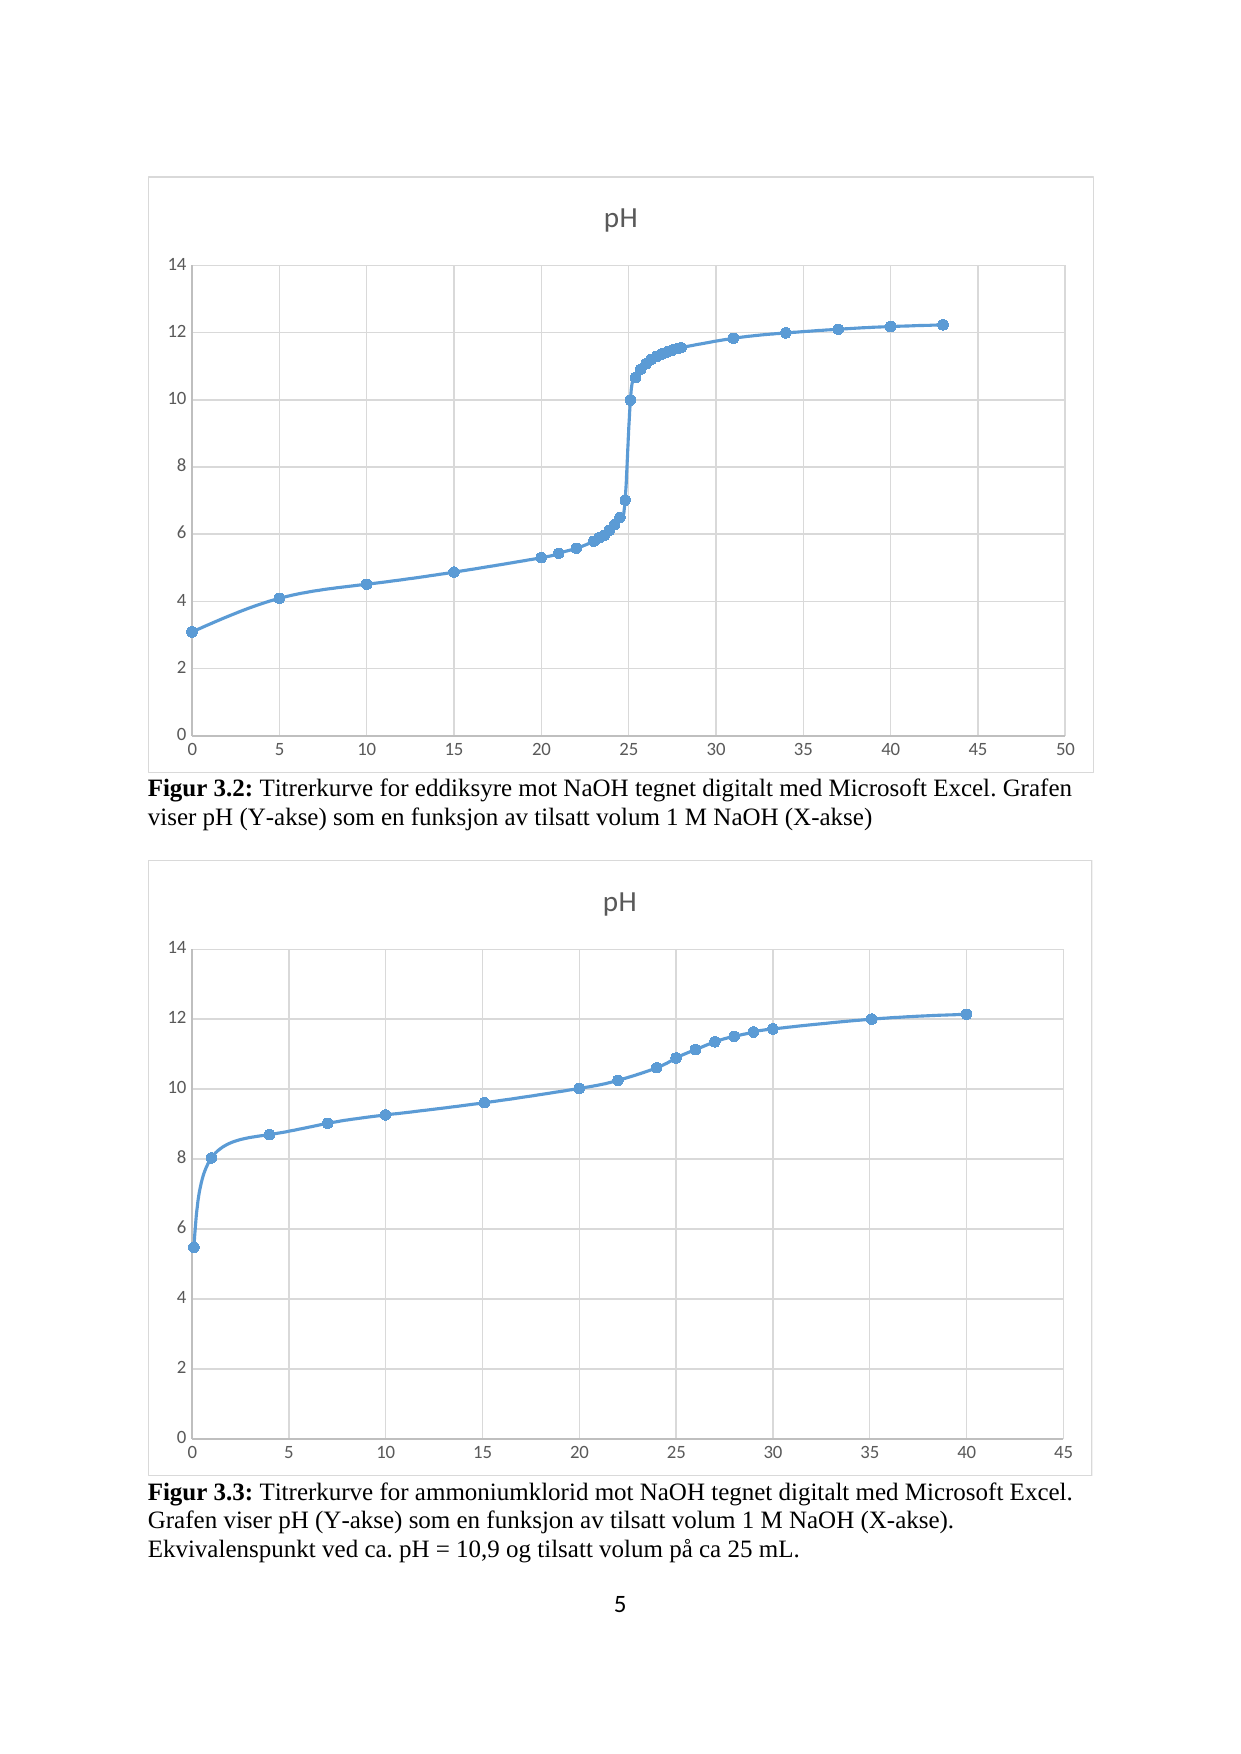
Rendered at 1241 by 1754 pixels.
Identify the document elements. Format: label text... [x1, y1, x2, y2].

text Figur 3.3: Titrerkurve for ammoniumklorid mot NaOH tegnet digitalt med Microsoft Excel. Grafen viser pH (Y-akse) som en funksjon av tilsatt volum 1 M NaOH (X-akse). Ekvivalenspunkt ved ca. pH = 10,9 og tilsatt volum på ca 25 mL. [148, 1477, 1093, 1563]
text Figur 3.2: Titrerkurve for eddiksyre mot NaOH tegnet digitalt med Microsoft Excel. Grafen viser pH (Y-akse) som en funksjon av tilsatt volum 1 M NaOH (X-akse) [148, 773, 1093, 831]
